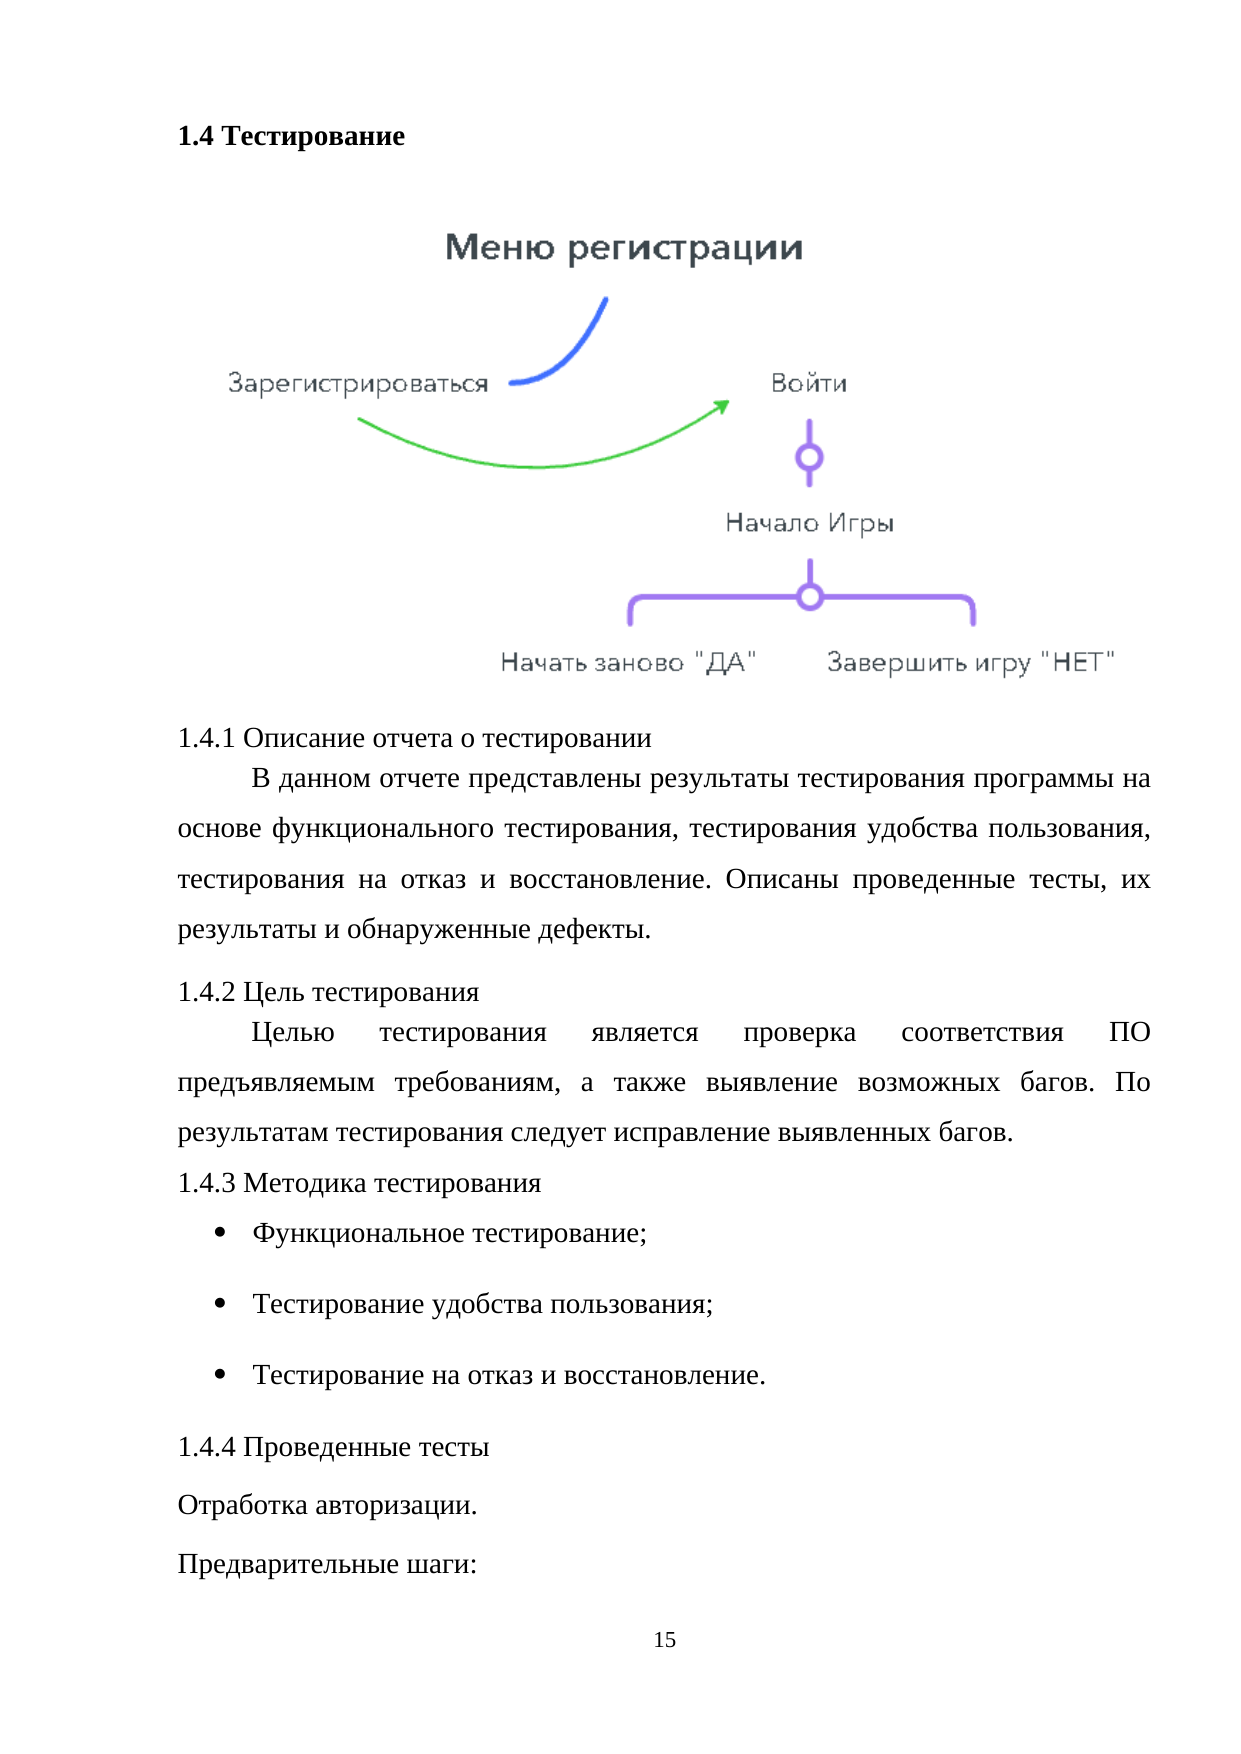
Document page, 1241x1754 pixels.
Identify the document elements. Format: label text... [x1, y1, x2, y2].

text 1.4.3 Методика тестирования [177, 1165, 1152, 1198]
text Отработка авторизации. [177, 1487, 1152, 1521]
text 1.4 Тестирование [177, 118, 1152, 152]
list Функциональное тестирование; [215, 1215, 1152, 1249]
text Предварительные шаги: [177, 1546, 1152, 1579]
text 1.4.2 Цель тестирования [177, 974, 1152, 1007]
text 1.4.1 Описание отчета о тестировании [177, 721, 1152, 754]
text 1.4.4 Проведенные тесты [177, 1429, 1152, 1462]
text Целью тестирования является проверка соответствия ПО предъявляемым требованиям, а также выявление возможных багов. По результатам тестирования следует исправление выявленных багов. [177, 1014, 1152, 1148]
list Тестирование на отказ и восстановление. [215, 1357, 1152, 1391]
list Тестирование удобства пользования; [215, 1286, 1152, 1320]
picture [177, 164, 1152, 721]
text В данном отчете представлены результаты тестирования программы на основе функционального тестирования, тестирования удобства пользования, тестирования на отказ и восстановление. Описаны проведенные тесты, их результаты и обнаруженные дефекты. [177, 760, 1152, 945]
